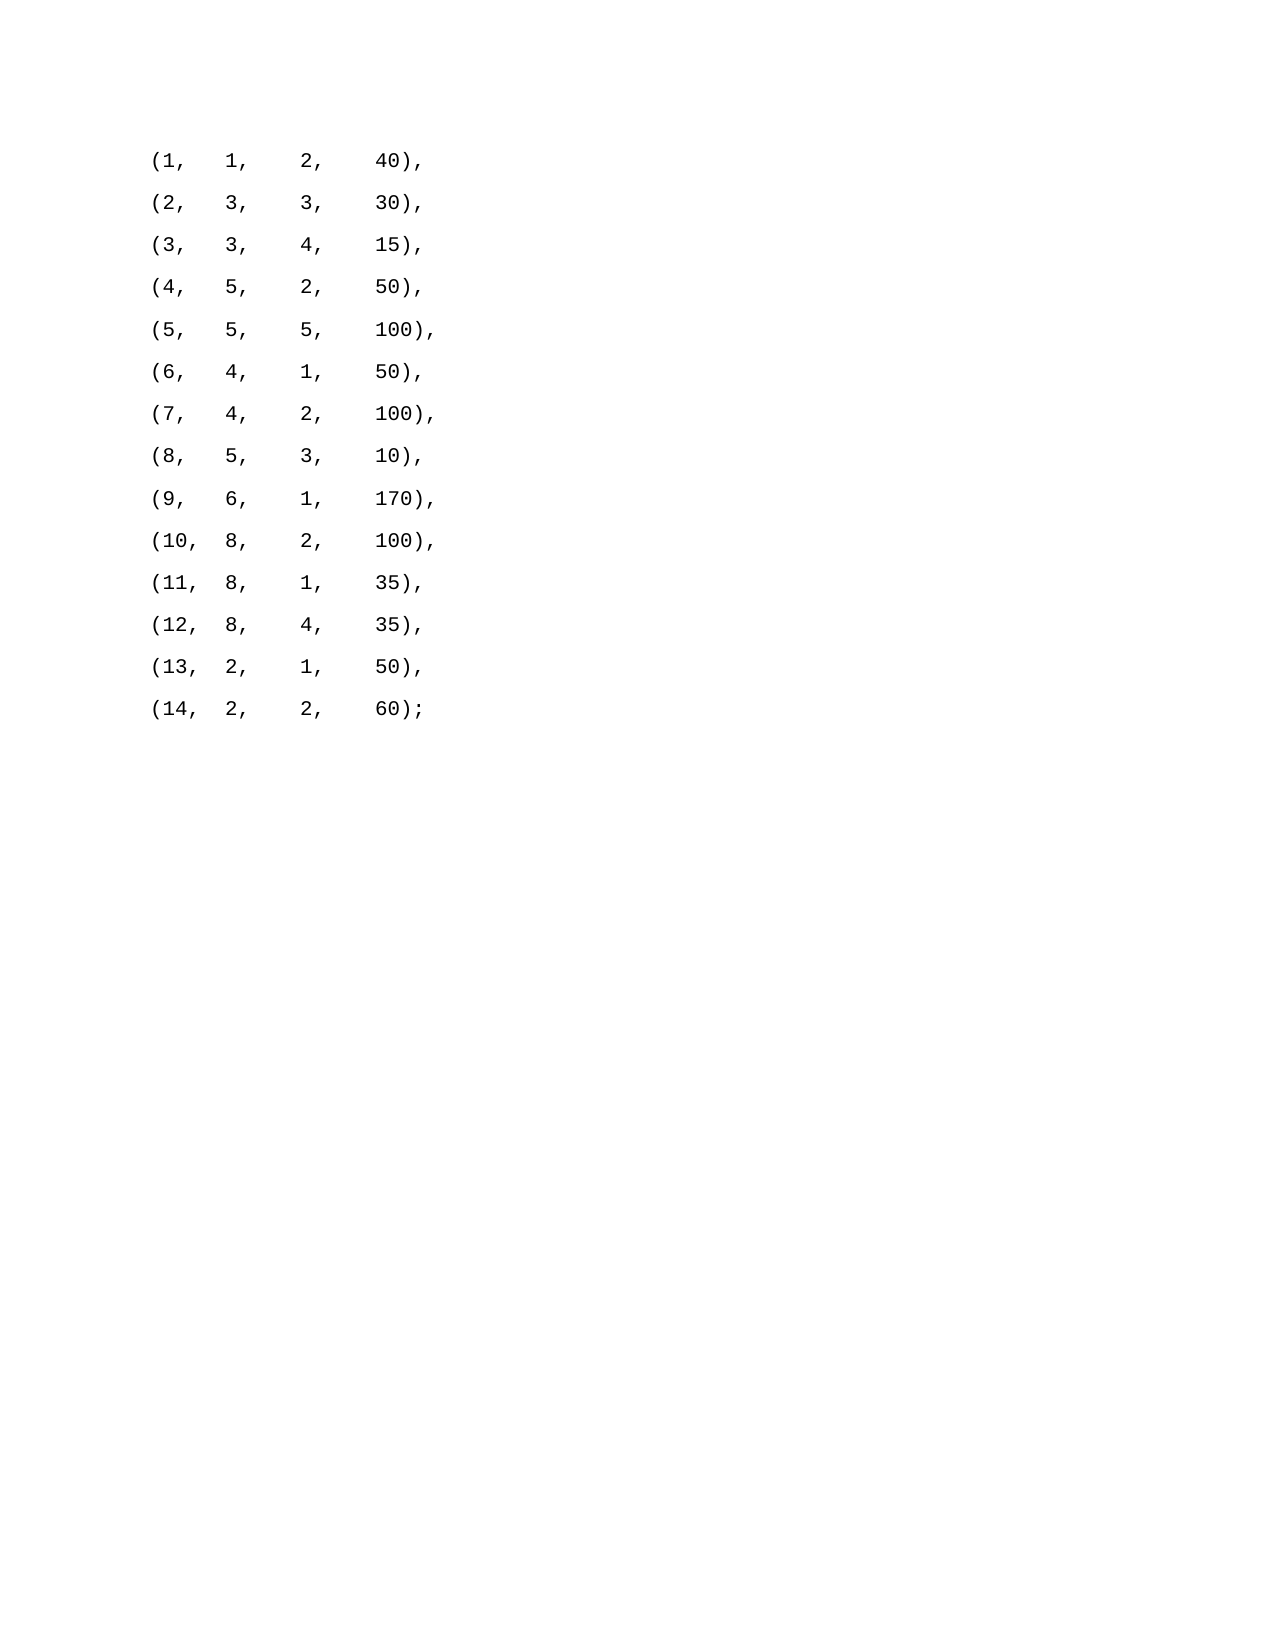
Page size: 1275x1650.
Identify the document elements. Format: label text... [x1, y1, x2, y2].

text (4, 5, 2, 50), [150, 277, 1125, 300]
text (14, 2, 2, 60); [150, 698, 1125, 722]
text (8, 5, 3, 10), [150, 445, 1125, 469]
text (12, 8, 4, 35), [150, 614, 1125, 638]
text (3, 3, 4, 15), [150, 234, 1125, 258]
text (11, 8, 1, 35), [150, 572, 1125, 596]
text (2, 3, 3, 30), [150, 192, 1125, 216]
text (7, 4, 2, 100), [150, 403, 1125, 427]
text (1, 1, 2, 40), [150, 150, 1125, 174]
text (5, 5, 5, 100), [150, 319, 1125, 342]
text (10, 8, 2, 100), [150, 530, 1125, 553]
text (13, 2, 1, 50), [150, 656, 1125, 680]
text (6, 4, 1, 50), [150, 361, 1125, 384]
text (9, 6, 1, 170), [150, 487, 1125, 511]
